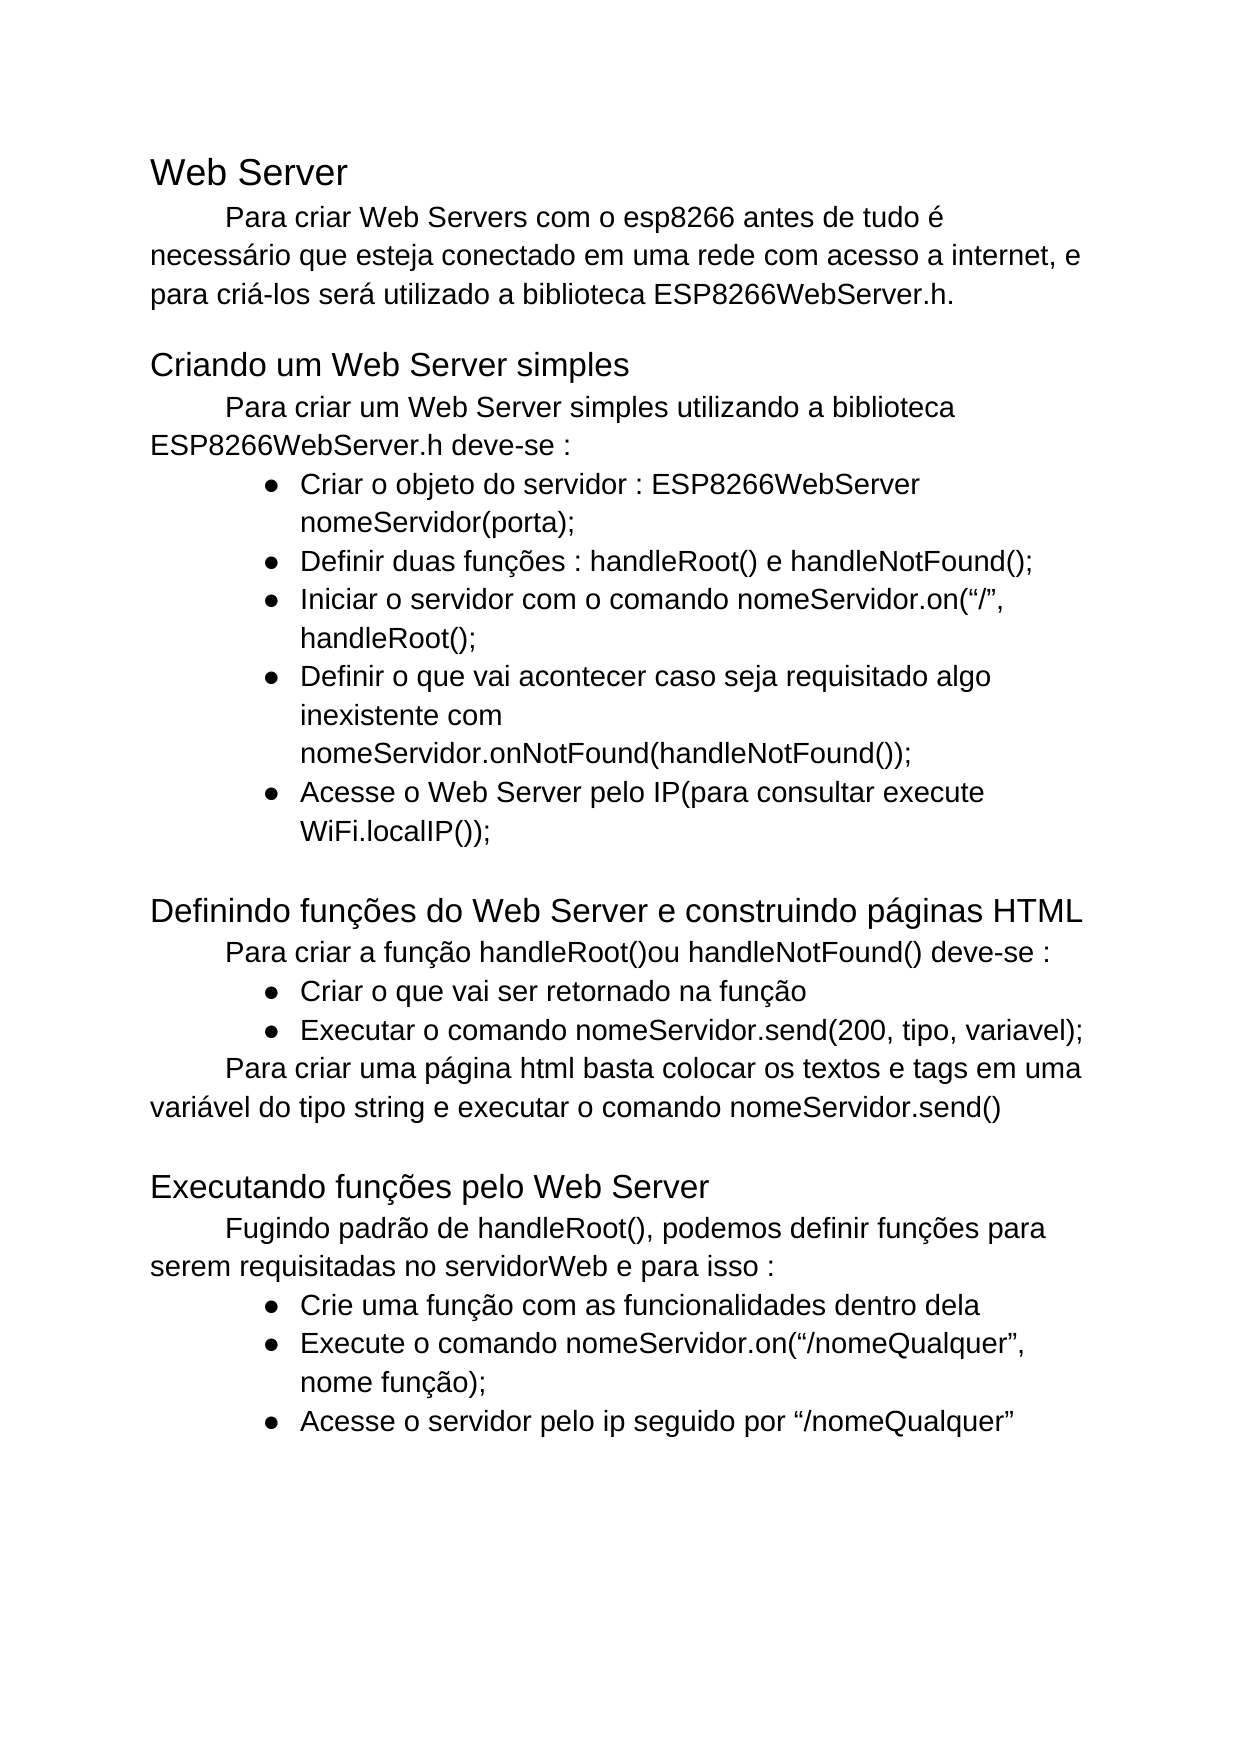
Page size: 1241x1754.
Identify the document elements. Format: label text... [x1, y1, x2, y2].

text Definindo funções do Web Server e construindo páginas HTML [150, 891, 1090, 929]
text Para criar uma página html basta colocar os textos e tags em uma variável do tipo string e executar o comando nomeServidor.send() [150, 1051, 1090, 1123]
list Definir o que vai acontecer caso seja requisitado algo inexistente com nomeServidor.onNotFound(handleNotFound()); [262, 659, 1090, 770]
list Criar o objeto do servidor : ESP8266WebServer nomeServidor(porta); [262, 467, 1090, 539]
text Executando funções pelo Web Server [150, 1167, 1090, 1205]
text Criando um Web Server simples [150, 345, 1090, 384]
text Para criar um Web Server simples utilizando a biblioteca ESP8266WebServer.h deve-se : [150, 389, 1090, 462]
list Execute o comando nomeServidor.on(“/nomeQualquer”, nome função); [262, 1327, 1090, 1399]
list Criar o que vai ser retornado na função [262, 974, 1090, 1008]
list Definir duas funções : handleRoot() e handleNotFound(); [262, 544, 1090, 577]
list Iniciar o servidor com o comando nomeServidor.on(“/”, handleRoot(); [262, 582, 1090, 654]
list Crie uma função com as funcionalidades dentro dela [262, 1288, 1090, 1322]
text Fugindo padrão de handleRoot(), podemos definir funções para serem requisitadas no servidorWeb e para isso : [150, 1211, 1090, 1283]
text Para criar Web Servers com o esp8266 antes de tudo é necessário que esteja conectado em uma rede com acesso a internet, e para criá-los será utilizado a biblioteca ESP8266WebServer.h. [150, 199, 1090, 310]
list Executar o comando nomeServidor.send(200, tipo, variavel); [262, 1013, 1090, 1046]
list Acesse o Web Server pelo IP(para consultar execute WiFi.localIP()); [262, 775, 1090, 847]
text Web Server [150, 150, 1090, 193]
text Para criar a função handleRoot()ou handleNotFound() deve-se : [150, 935, 1090, 968]
list Acesse o servidor pelo ip seguido por “/nomeQualquer” [262, 1404, 1090, 1437]
